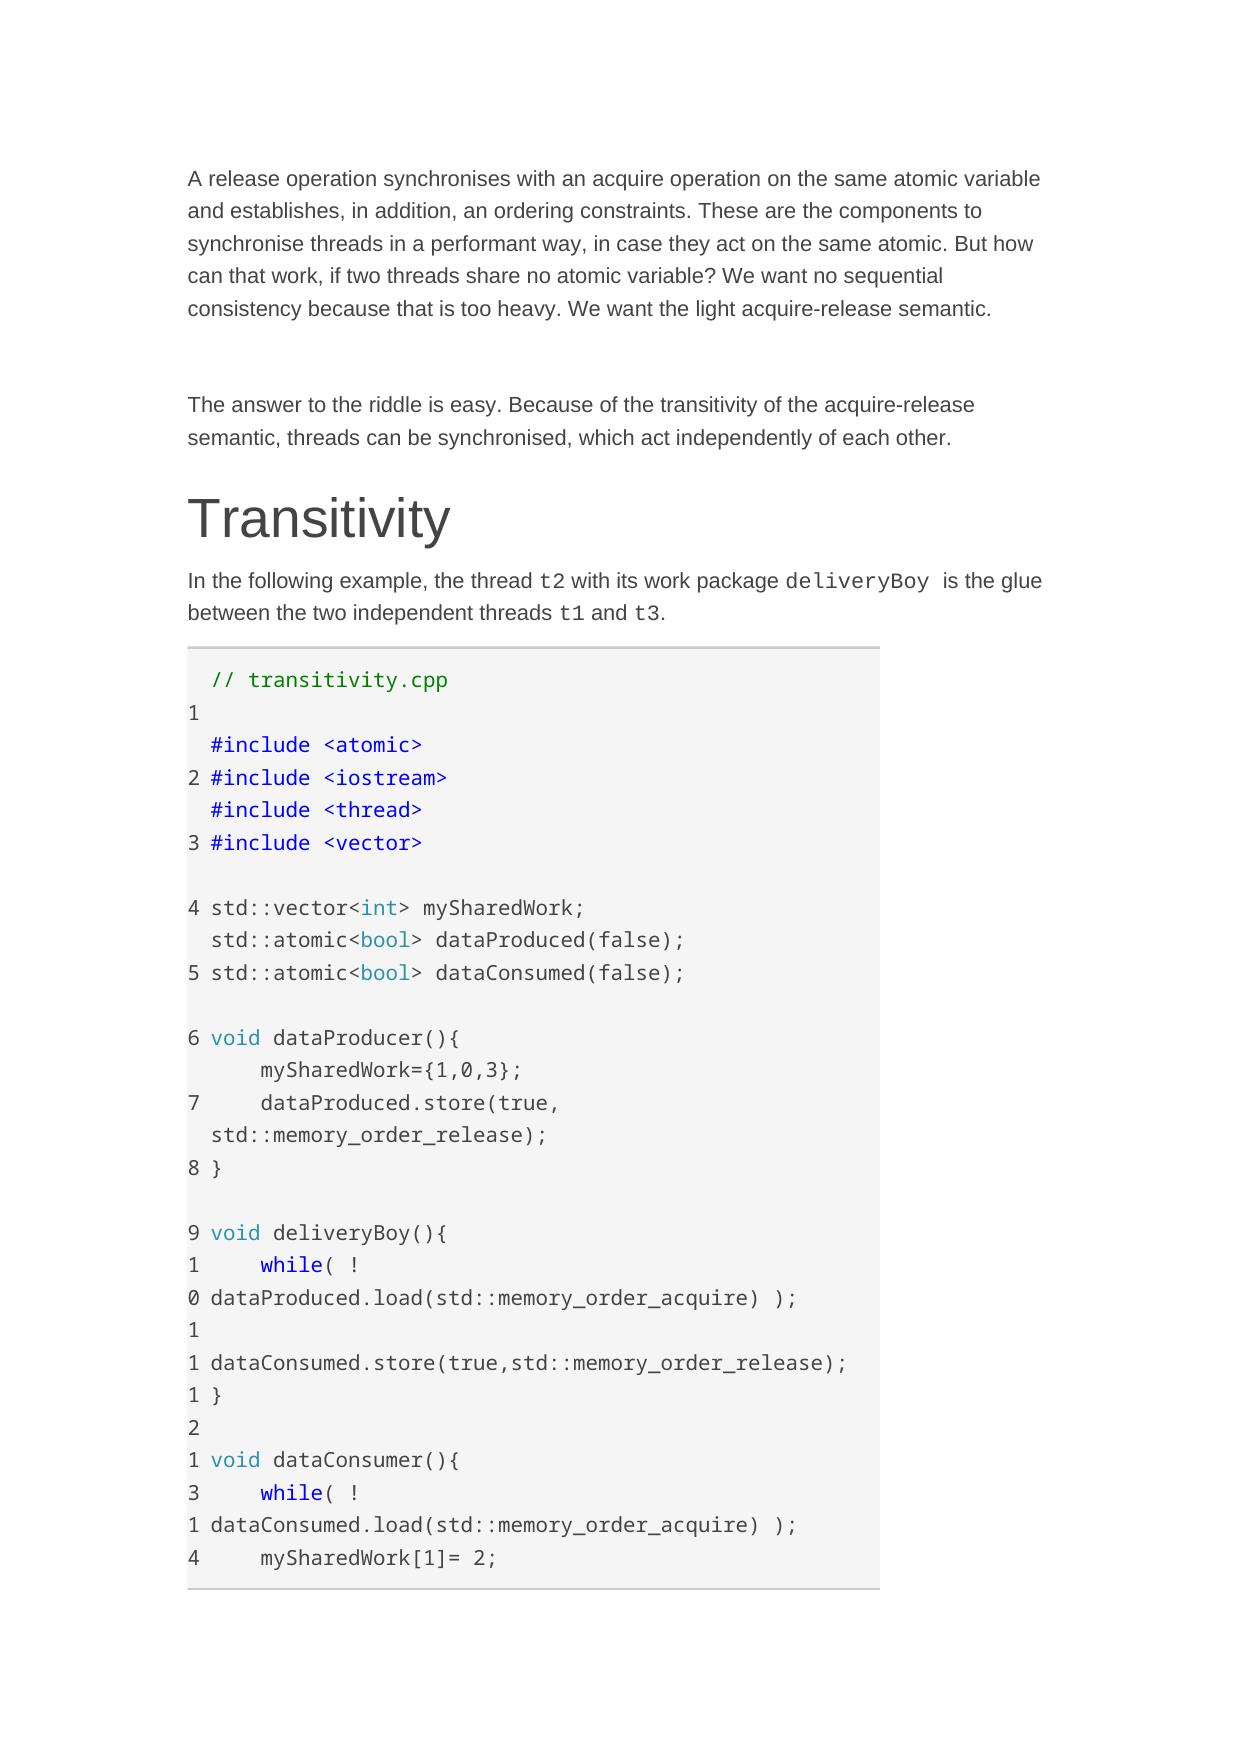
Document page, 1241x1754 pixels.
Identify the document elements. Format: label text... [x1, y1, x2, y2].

text In the following example, the thread t2 with its work package deliveryBoy is the glue between the two independent threads t1 and t3. [187, 565, 1053, 630]
text A release operation synchronises with an acquire operation on the same atomic variable and establishes, in addition, an ordering constraints. These are the components to synchronise threads in a performant way, in case they act on the same atomic. But how can that work, if two threads share no atomic variable? We want no sequential consistency because that is too heavy. We want the light acquire-release semantic. [187, 162, 1053, 324]
text Transitivity [187, 484, 1053, 549]
text The answer to the riddle is easy. Because of the transitivity of the acquire-release semantic, threads can be synchronised, which act independently of each other. [187, 388, 1053, 453]
